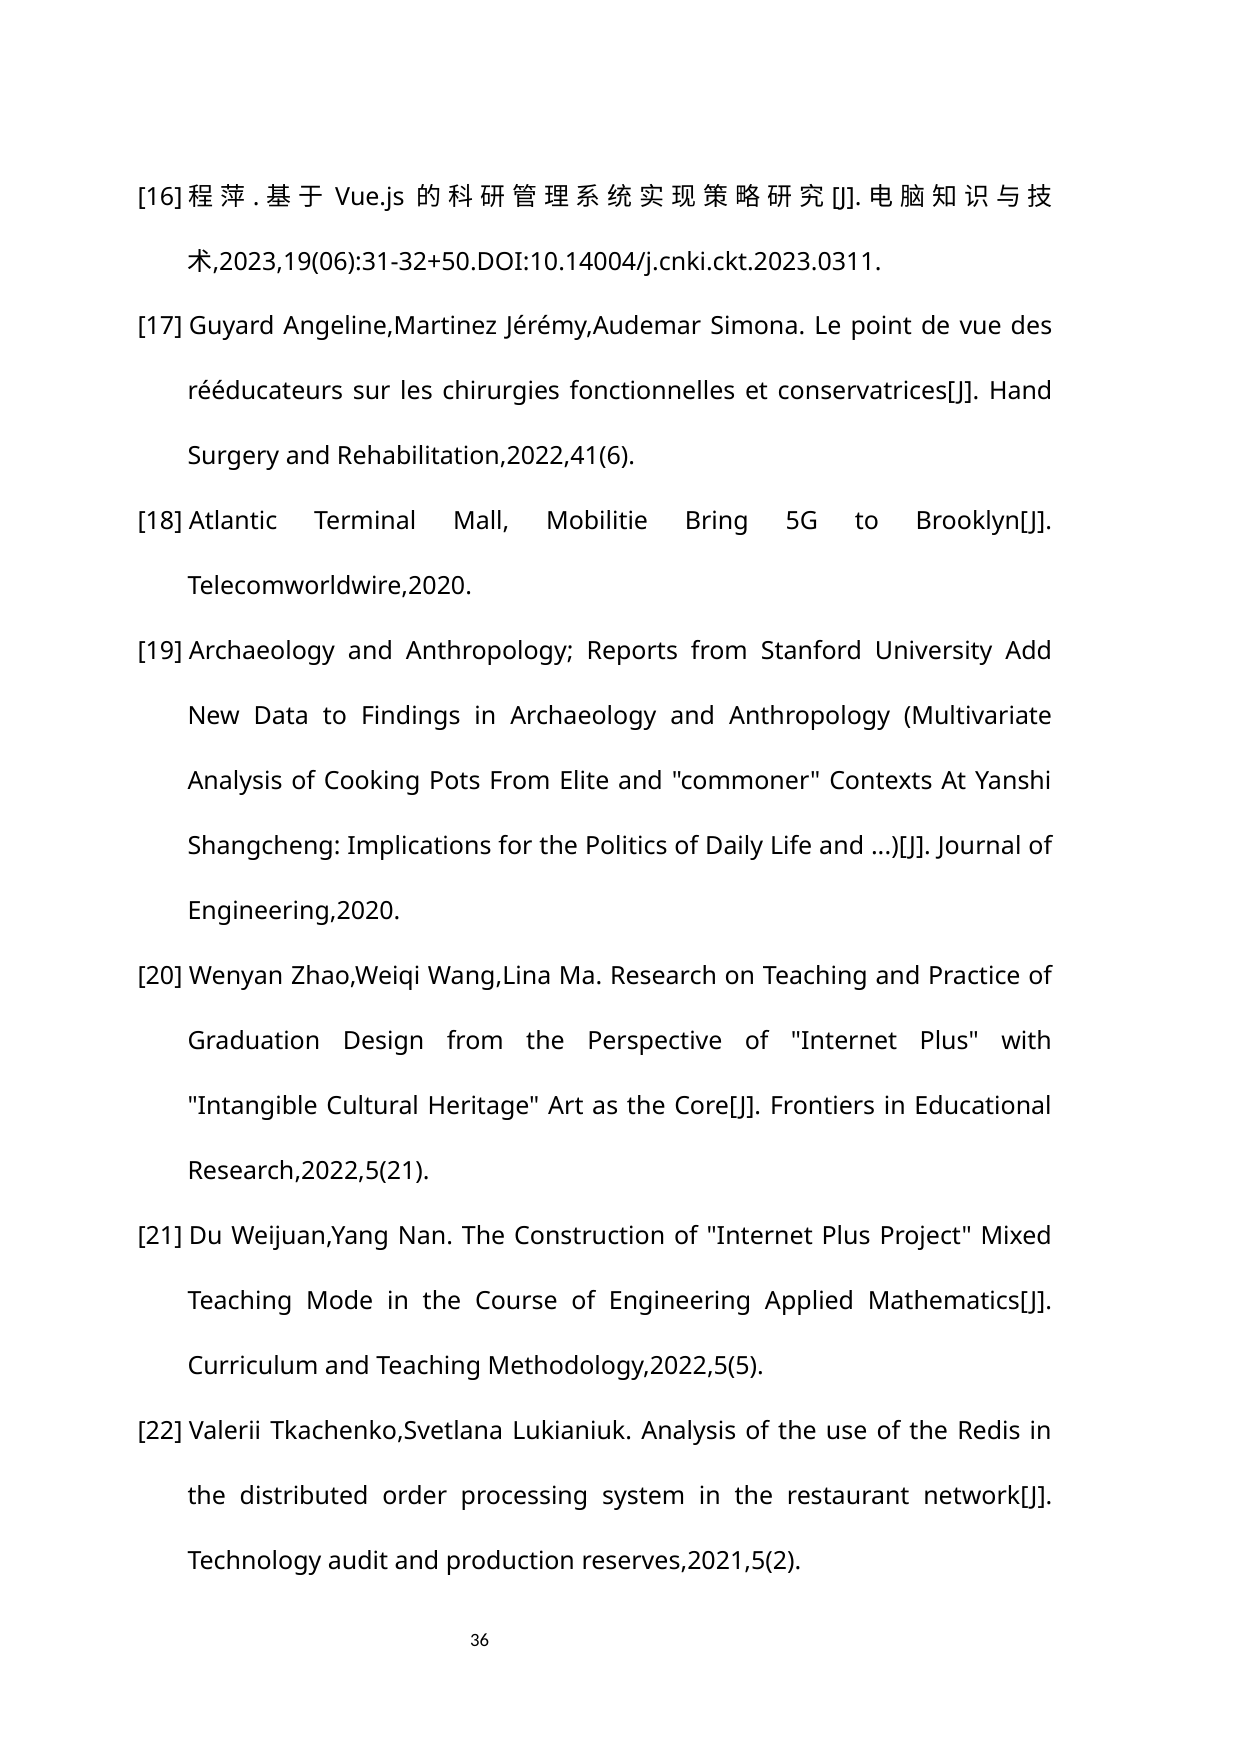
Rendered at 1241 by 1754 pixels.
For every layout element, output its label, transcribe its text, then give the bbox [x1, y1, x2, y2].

list Du Weijuan,Yang Nan. The Construction of "Internet Plus Project" Mixed Teaching Mode in the Course of Engineering Applied Mathematics[J]. Curriculum and Teaching Methodology,2022,5(5). [137, 1202, 1053, 1397]
list Archaeology and Anthropology; Reports from Stanford University Add New Data to Findings in Archaeology and Anthropology (Multivariate Analysis of Cooking Pots From Elite and "commoner" Contexts At Yanshi Shangcheng: Implications for the Politics of Daily Life and ...)[J]. Journal of Engineering,2020. [137, 617, 1053, 942]
list Valerii Tkachenko,Svetlana Lukianiuk. Analysis of the use of the Redis in the distributed order processing system in the restaurant network[J]. Technology audit and production reserves,2021,5(2). [137, 1397, 1053, 1592]
list Guyard Angeline,Martinez Jérémy,Audemar Simona. Le point de vue des rééducateurs sur les chirurgies fonctionnelles et conservatrices[J]. Hand Surgery and Rehabilitation,2022,41(6). [137, 292, 1053, 487]
list Atlantic Terminal Mall, Mobilitie Bring 5G to Brooklyn[J]. Telecomworldwire,2020. [137, 487, 1053, 617]
list Wenyan Zhao,Weiqi Wang,Lina Ma. Research on Teaching and Practice of Graduation Design from the Perspective of "Internet Plus" with "Intangible Cultural Heritage" Art as the Core[J]. Frontiers in Educational Research,2022,5(21). [137, 942, 1053, 1202]
list 程萍.基于Vue.js的科研管理系统实现策略研究[J].电脑知识与技术,2023,19(06):31-32+50.DOI:10.14004/j.cnki.ckt.2023.0311. [137, 162, 1053, 292]
